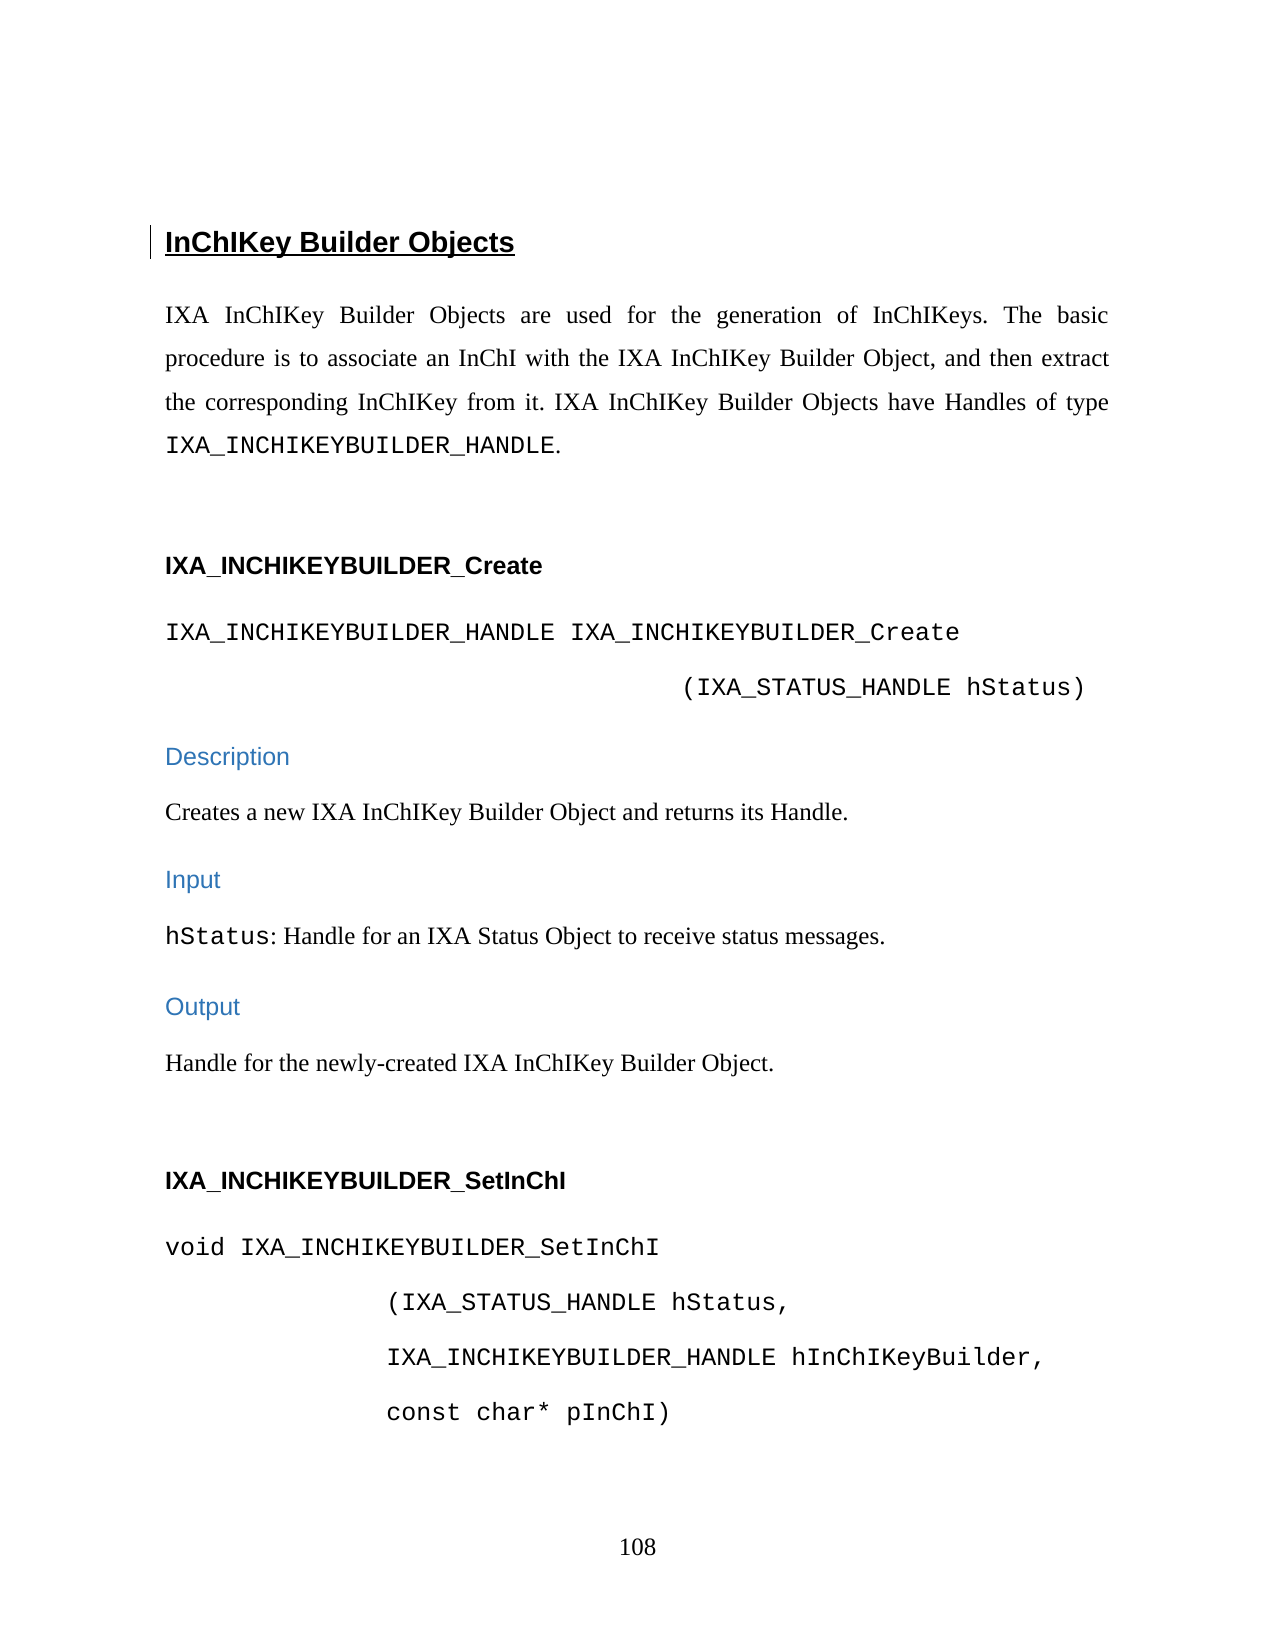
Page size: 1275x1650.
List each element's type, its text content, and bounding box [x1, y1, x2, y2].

text IXA_INCHIKEYBUILDER_HANDLE hInChIKeyBuilder, [386, 1344, 1110, 1372]
text IXA InChIKey Builder Objects are used for the generation of InChIKeys. The basic procedure is to associate an InChI with the IXA InChIKey Builder Object, and then extract the corresponding InChIKey from it. IXA InChIKey Builder Objects have Handles of type IXA_INCHIKEYBUILDER_HANDLE. [165, 300, 1110, 461]
text Handle for the newly-created IXA InChIKey Builder Object. [165, 1048, 1110, 1077]
subtitle Input [165, 865, 1110, 894]
subtitle InChIKey Builder Objects [165, 225, 1110, 258]
subtitle IXA_INCHIKEYBUILDER_Create [165, 551, 1110, 580]
text IXA_INCHIKEYBUILDER_HANDLE IXA_INCHIKEYBUILDER_Create [165, 619, 1110, 647]
subtitle IXA_INCHIKEYBUILDER_SetInChI [165, 1166, 1110, 1195]
subtitle Output [165, 992, 1110, 1021]
text void IXA_INCHIKEYBUILDER_SetInChI [165, 1234, 1110, 1262]
text const char* pInChI) [386, 1399, 1110, 1427]
text Creates a new IXA InChIKey Builder Object and returns its Handle. [165, 797, 1110, 826]
text hStatus: Handle for an IXA Status Object to receive status messages. [165, 921, 1110, 952]
subtitle Description [165, 742, 1110, 770]
text (IXA_STATUS_HANDLE hStatus) [607, 674, 1110, 702]
text (IXA_STATUS_HANDLE hStatus, [312, 1289, 1110, 1317]
